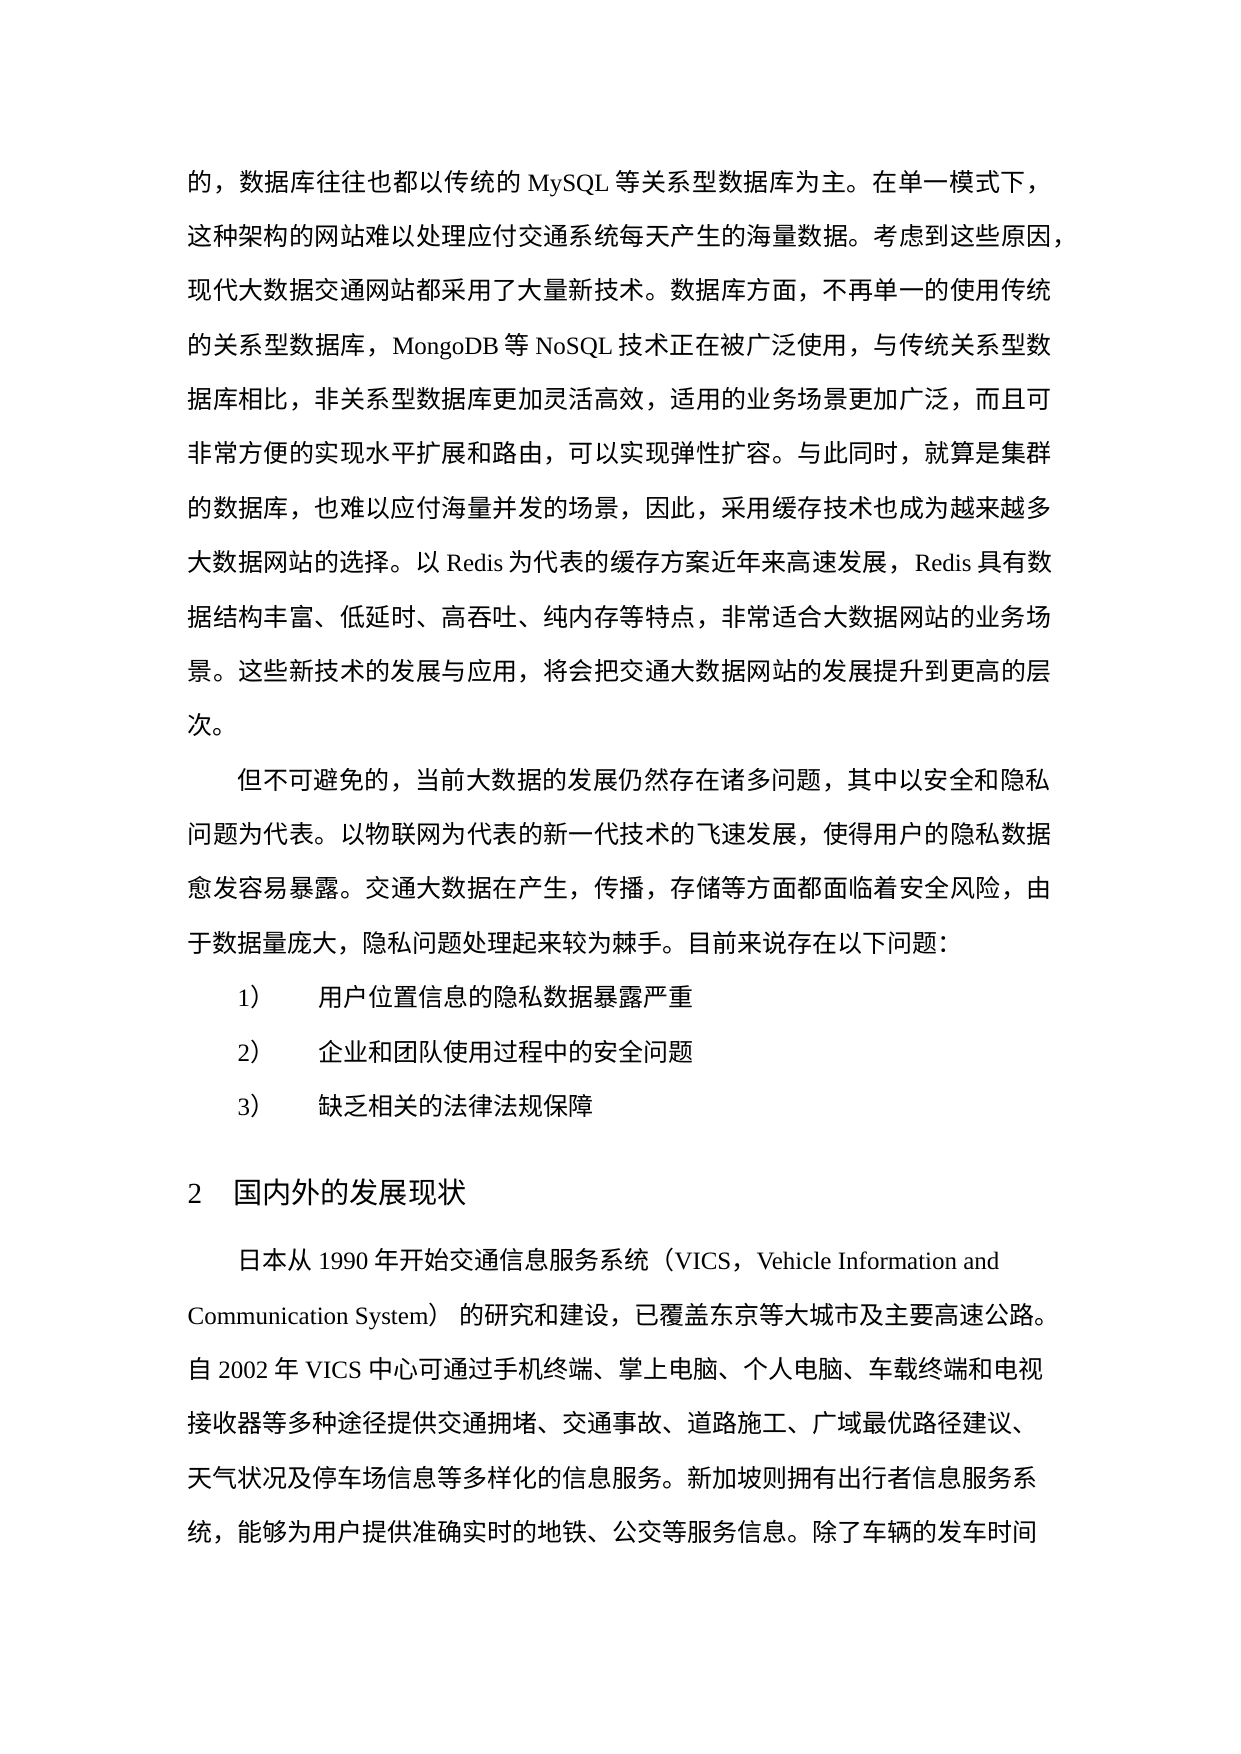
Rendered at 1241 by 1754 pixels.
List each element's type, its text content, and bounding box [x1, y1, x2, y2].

list 企业和团队使用过程中的安全问题 [237, 1032, 1053, 1068]
list 用户位置信息的隐私数据暴露严重 [237, 978, 1053, 1014]
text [187, 1241, 1053, 1549]
text 但不可避免的，当前大数据的发展仍然存在诸多问题，其中以安全和隐私问题为代表。以物联网为代表的新一代技术的飞速发展，使得用户的隐私数据愈发容易暴露。交通大数据在产生，传播，存储等方面都面临着安全风险，由于数据量庞大，隐私问题处理起来较为棘手。目前来说存在以下问题： [187, 760, 1053, 959]
list 缺乏相关的法律法规保障 [237, 1086, 1053, 1123]
list 国内外的发展现状 [187, 1170, 1053, 1212]
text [187, 162, 1053, 742]
